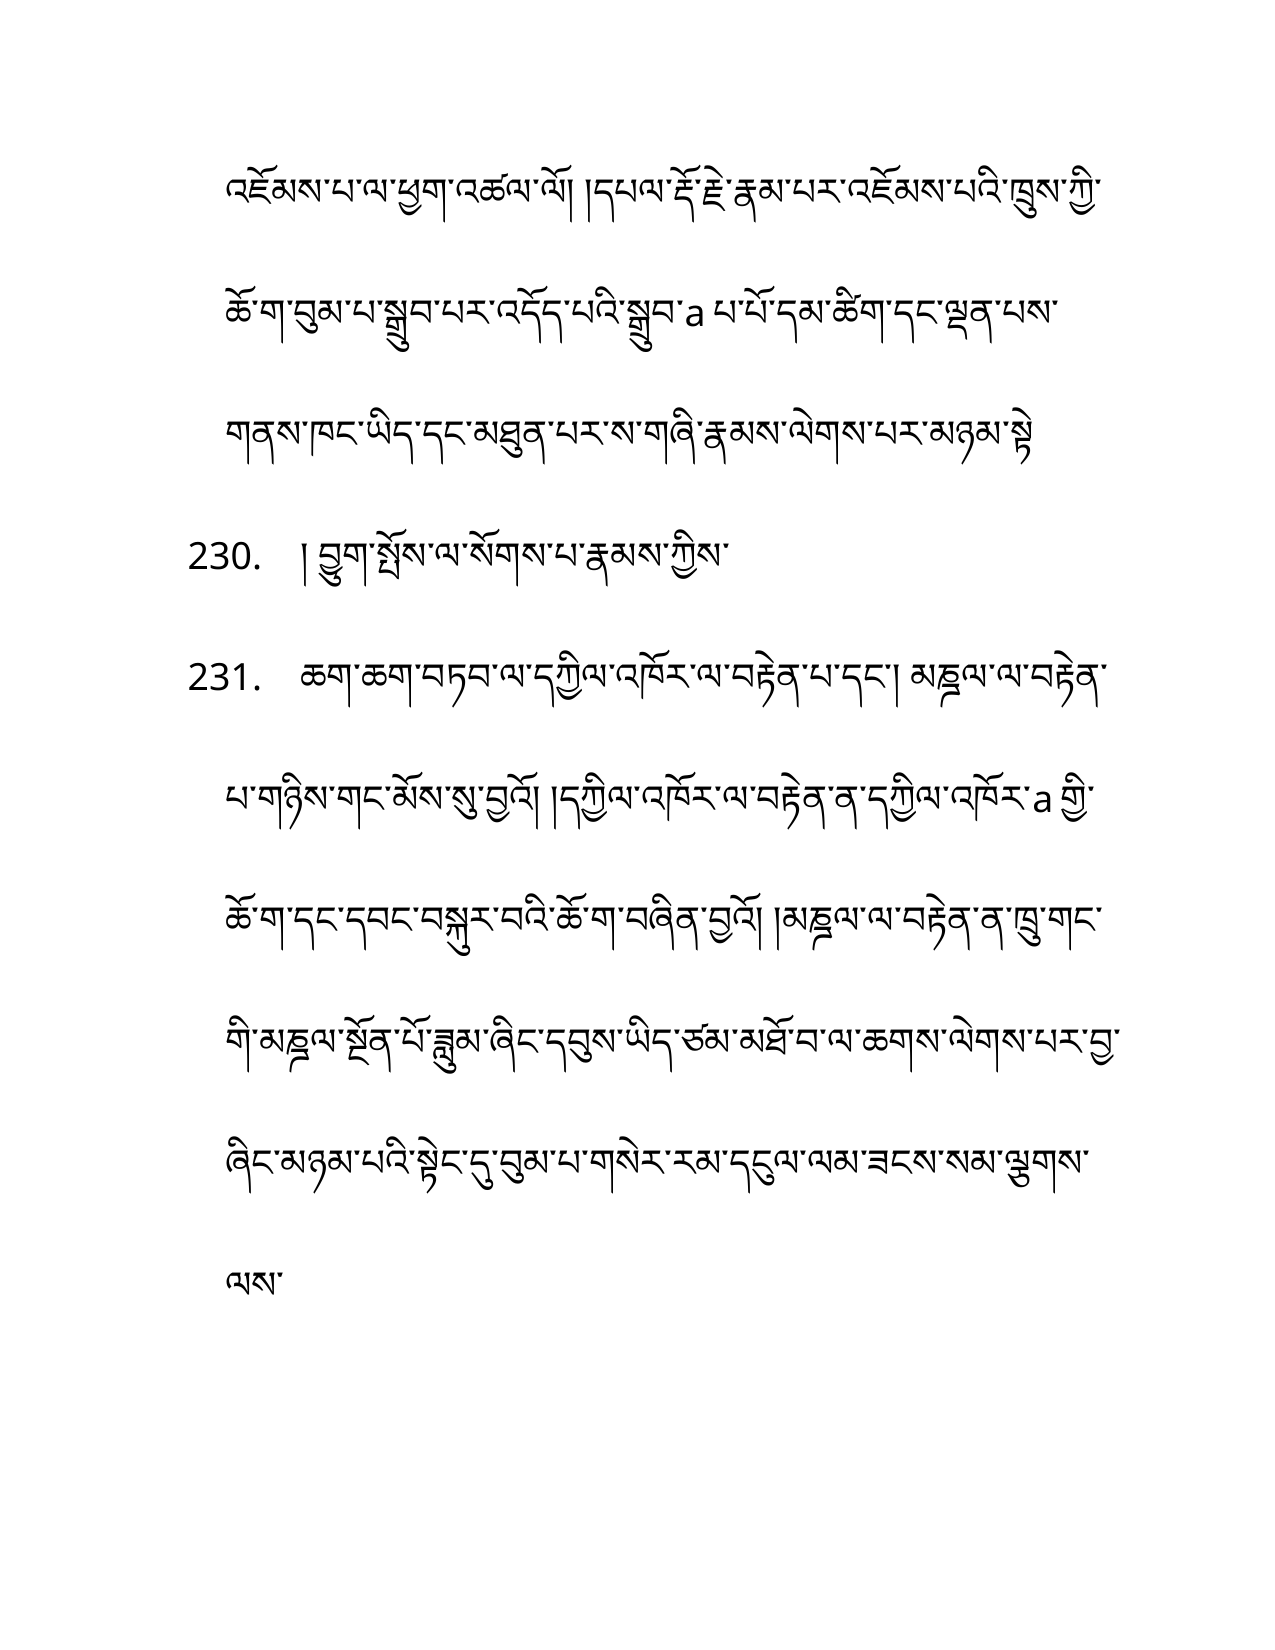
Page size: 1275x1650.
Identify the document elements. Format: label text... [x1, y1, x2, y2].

list ། བྱུག་སྤོས་ལ་སོགས་པ་རྣམས་ཀྱིས་ [187, 514, 1125, 620]
list ཆག་ཆག་བཏབ་ལ་དཀྱིལ་འཁོར་ལ་བརྟེན་པ་དང་། མཎྜལ་ལ་བརྟེན་པ་གཉིས་གང་མོས་སུ་བྱའོ། །དཀྱིལ་འཁོར་ལ་བརྟེན་ན་དཀྱིལ་འཁོར་aགྱི་ཆོ་ག་དང་དབང་བསྐུར་བའི་ཆོ་ག་བཞིན་བྱའོ། །མཎྜལ་ལ་བརྟེན་ན་ཁྲུ་གང་གི་མཎྜལ་སྔོན་པོ་ཟླུམ་ཞིང་དབུས་ཡིད་ཙམ་མཐོ་བ་ལ་ཆགས་ལེགས་པར་བྱ་ཞིང་མཉམ་པའི་སྟེང་དུ་བུམ་པ་གསེར་རམ་དངུལ་ལམ་ཟངས་སམ་ལྕགས་ལས་ [187, 636, 1125, 1349]
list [187, 150, 1125, 498]
